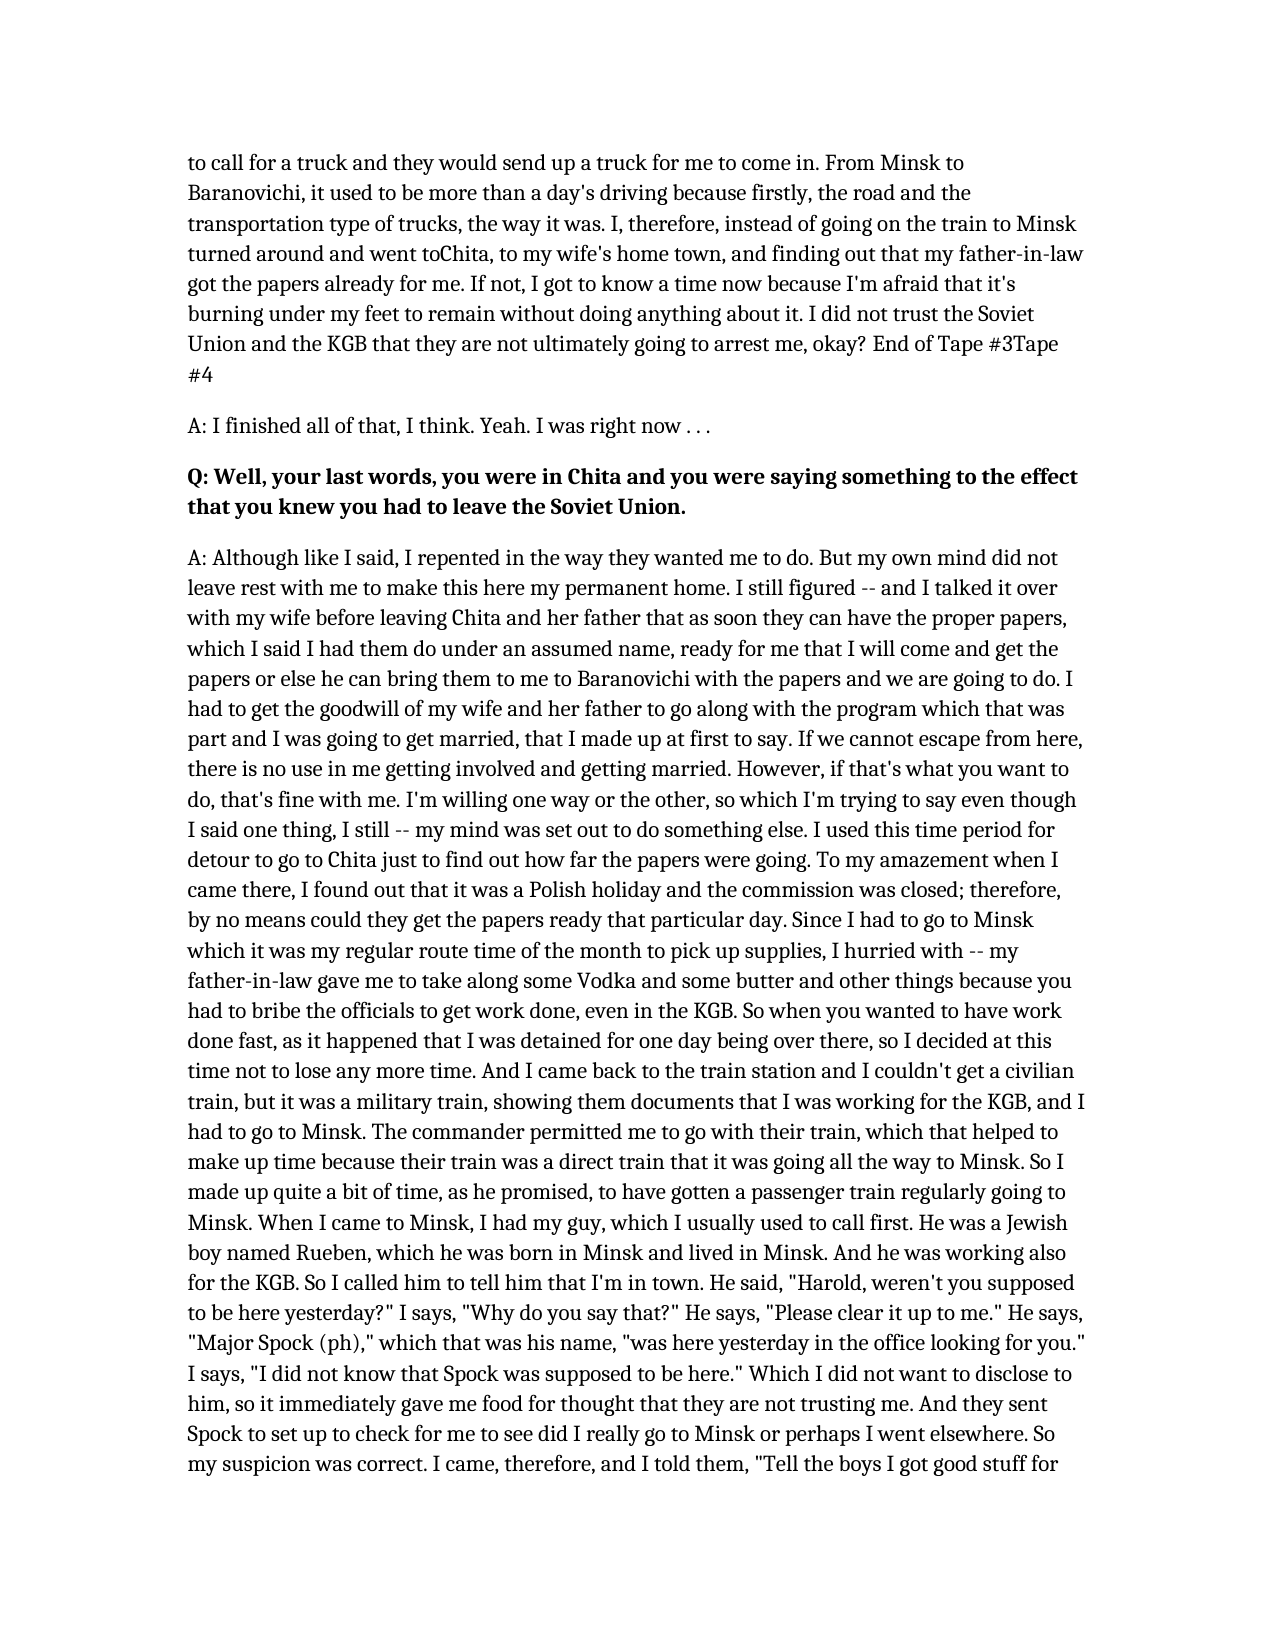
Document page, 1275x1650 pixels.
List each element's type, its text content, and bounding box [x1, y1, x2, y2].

text Q: Well, your last words, you were in Chita and you were saying something to the effect that you knew you had to leave the Soviet Union. [187, 463, 1087, 520]
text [187, 545, 1087, 1477]
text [187, 150, 1087, 388]
text A: I finished all of that, I think. Yeah. I was right now . . . [187, 412, 1087, 439]
